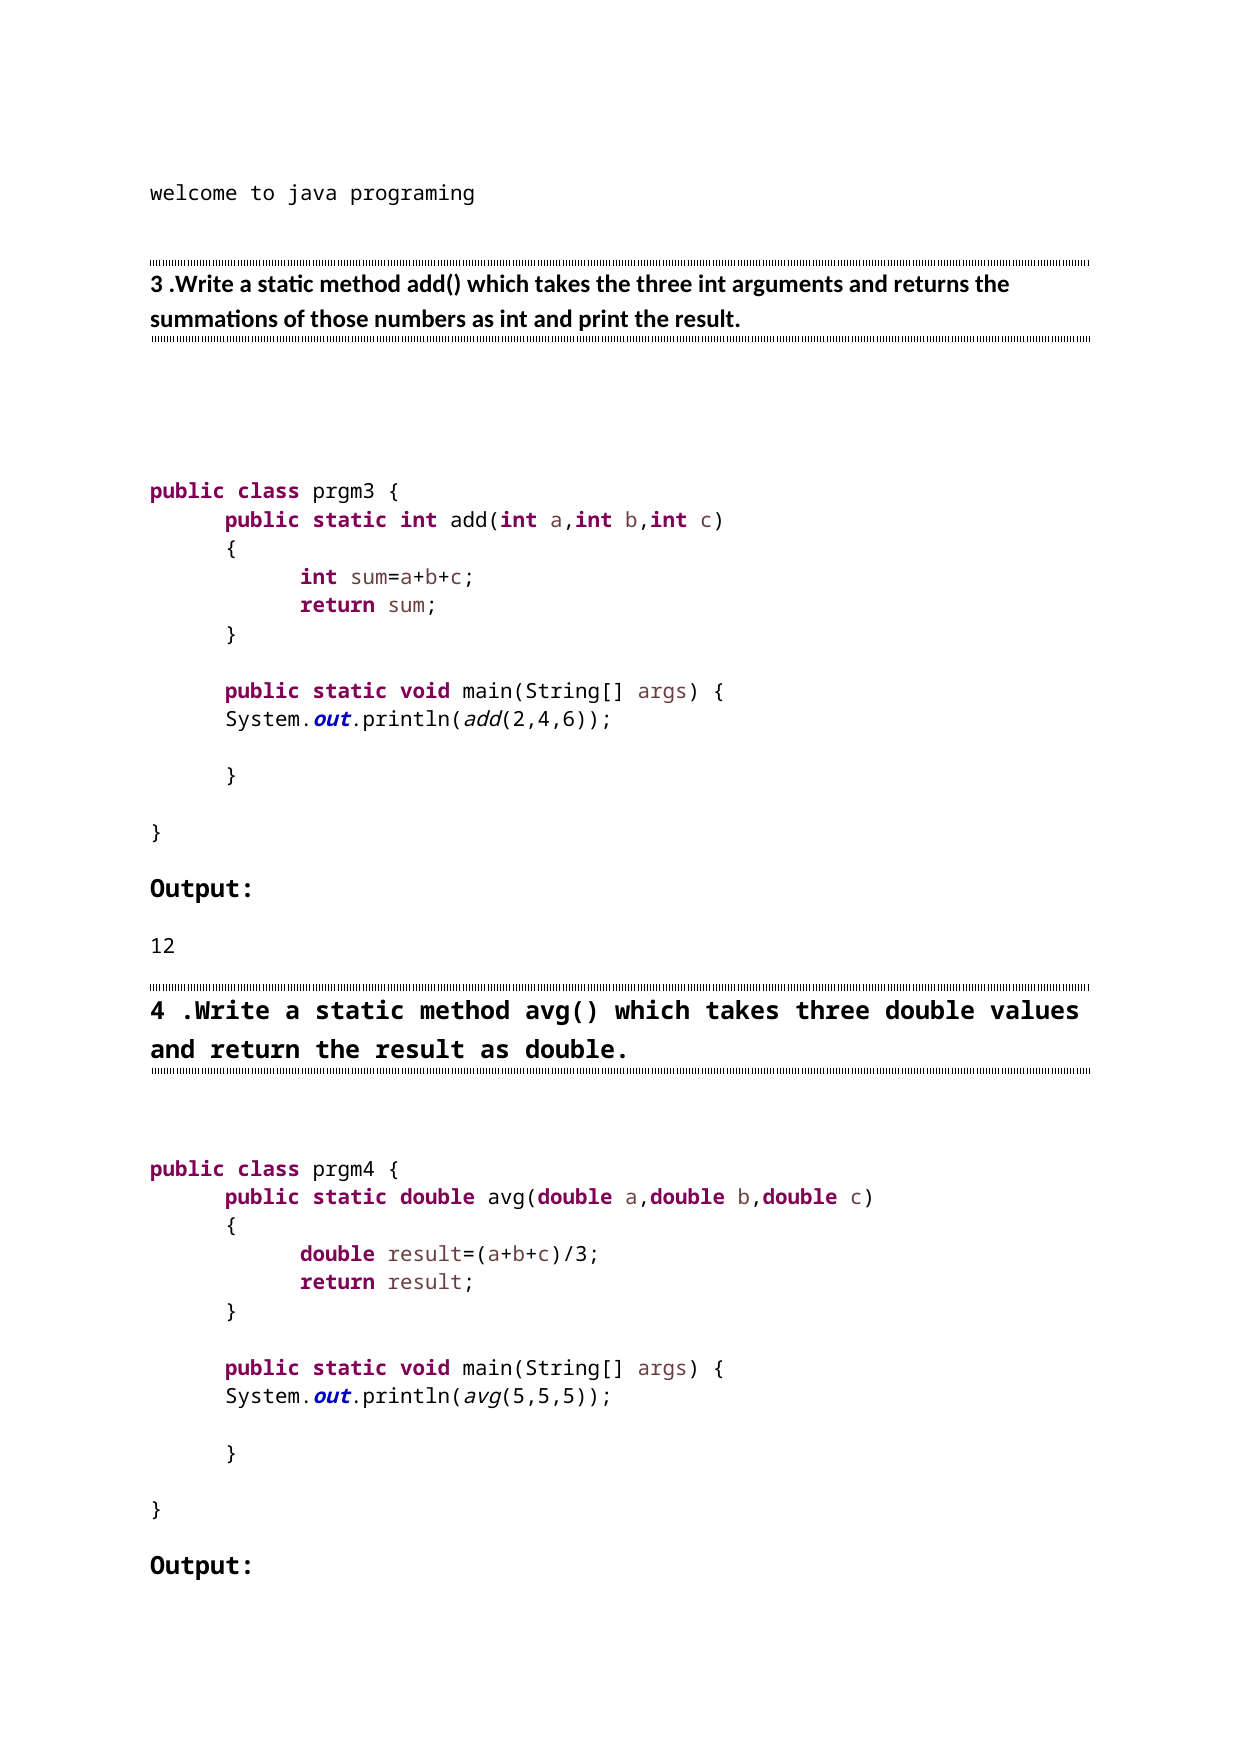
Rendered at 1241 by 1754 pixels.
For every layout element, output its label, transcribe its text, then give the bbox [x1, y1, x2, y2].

text } [150, 1438, 1090, 1466]
text return sum; [150, 590, 1090, 619]
text double result=(a+b+c)/3; [150, 1239, 1090, 1267]
text public static int add(int a,int b,int c) [150, 505, 1090, 533]
text 4 .Write a static method avg() which takes three double values and return the result as double. [150, 984, 1090, 1074]
text int sum=a+b+c; [150, 562, 1090, 590]
text } [150, 619, 1090, 647]
text public static void main(String[] args) { [150, 1353, 1090, 1381]
text 3 .Write a static method add() which takes the three int arguments and returns the summations of those numbers as int and print the result. [150, 260, 1090, 342]
text return result; [150, 1267, 1090, 1296]
text } [150, 761, 1090, 789]
text System.out.println(avg(5,5,5)); [150, 1381, 1090, 1409]
text } [150, 817, 1090, 846]
text } [150, 1494, 1090, 1523]
text Output: [150, 1548, 1090, 1582]
text public class prgm4 { [150, 1154, 1090, 1182]
text System.out.println(add(2,4,6)); [150, 704, 1090, 733]
text Output: [150, 871, 1090, 905]
text { [150, 533, 1090, 562]
text public static double avg(double a,double b,double c) [150, 1182, 1090, 1211]
text } [150, 1296, 1090, 1324]
text 12 [150, 931, 1090, 959]
text welcome to java programing [150, 178, 1090, 207]
text { [150, 1211, 1090, 1239]
text public static void main(String[] args) { [150, 676, 1090, 704]
text public class prgm3 { [150, 477, 1090, 505]
